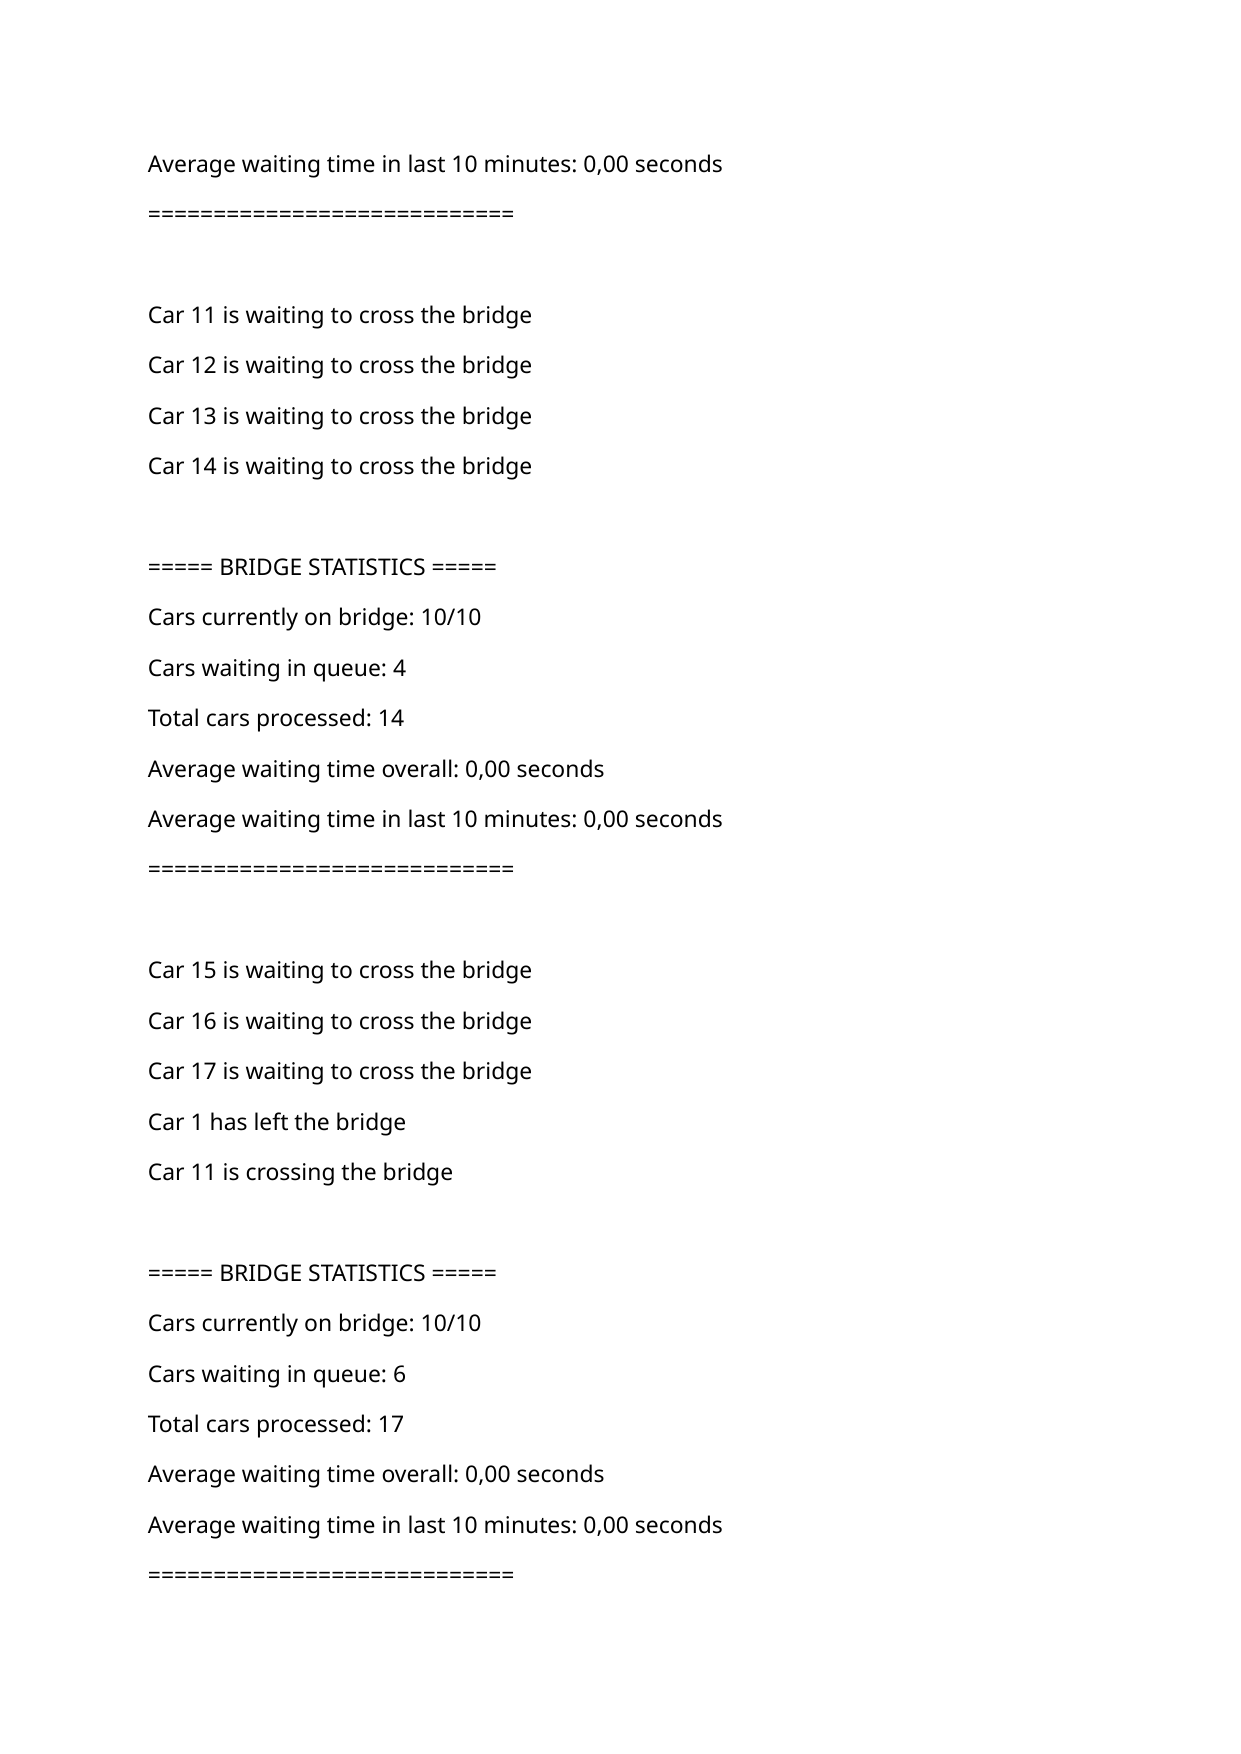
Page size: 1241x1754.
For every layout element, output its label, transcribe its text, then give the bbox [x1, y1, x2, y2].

text Average waiting time in last 10 minutes: 0,00 seconds [148, 803, 1093, 834]
text Average waiting time overall: 0,00 seconds [148, 753, 1093, 784]
text Car 12 is waiting to cross the bridge [148, 349, 1093, 381]
text Cars waiting in queue: 6 [148, 1358, 1093, 1389]
text ===== BRIDGE STATISTICS ===== [148, 551, 1093, 582]
text Cars currently on bridge: 10/10 [148, 601, 1093, 633]
text Cars currently on bridge: 10/10 [148, 1307, 1093, 1338]
text Average waiting time in last 10 minutes: 0,00 seconds [148, 148, 1093, 179]
text Total cars processed: 17 [148, 1408, 1093, 1439]
text Car 16 is waiting to cross the bridge [148, 1005, 1093, 1036]
text Car 13 is waiting to cross the bridge [148, 400, 1093, 431]
text Car 17 is waiting to cross the bridge [148, 1055, 1093, 1086]
text Car 11 is waiting to cross the bridge [148, 299, 1093, 330]
text Car 14 is waiting to cross the bridge [148, 450, 1093, 481]
text Average waiting time in last 10 minutes: 0,00 seconds [148, 1509, 1093, 1540]
text ============================ [148, 853, 1093, 885]
text Car 1 has left the bridge [148, 1106, 1093, 1137]
text Cars waiting in queue: 4 [148, 652, 1093, 683]
text Total cars processed: 14 [148, 702, 1093, 733]
text ============================ [148, 1559, 1093, 1591]
text Car 15 is waiting to cross the bridge [148, 954, 1093, 986]
text ============================ [148, 198, 1093, 229]
text Car 11 is crossing the bridge [148, 1156, 1093, 1187]
text Average waiting time overall: 0,00 seconds [148, 1458, 1093, 1490]
text ===== BRIDGE STATISTICS ===== [148, 1257, 1093, 1288]
